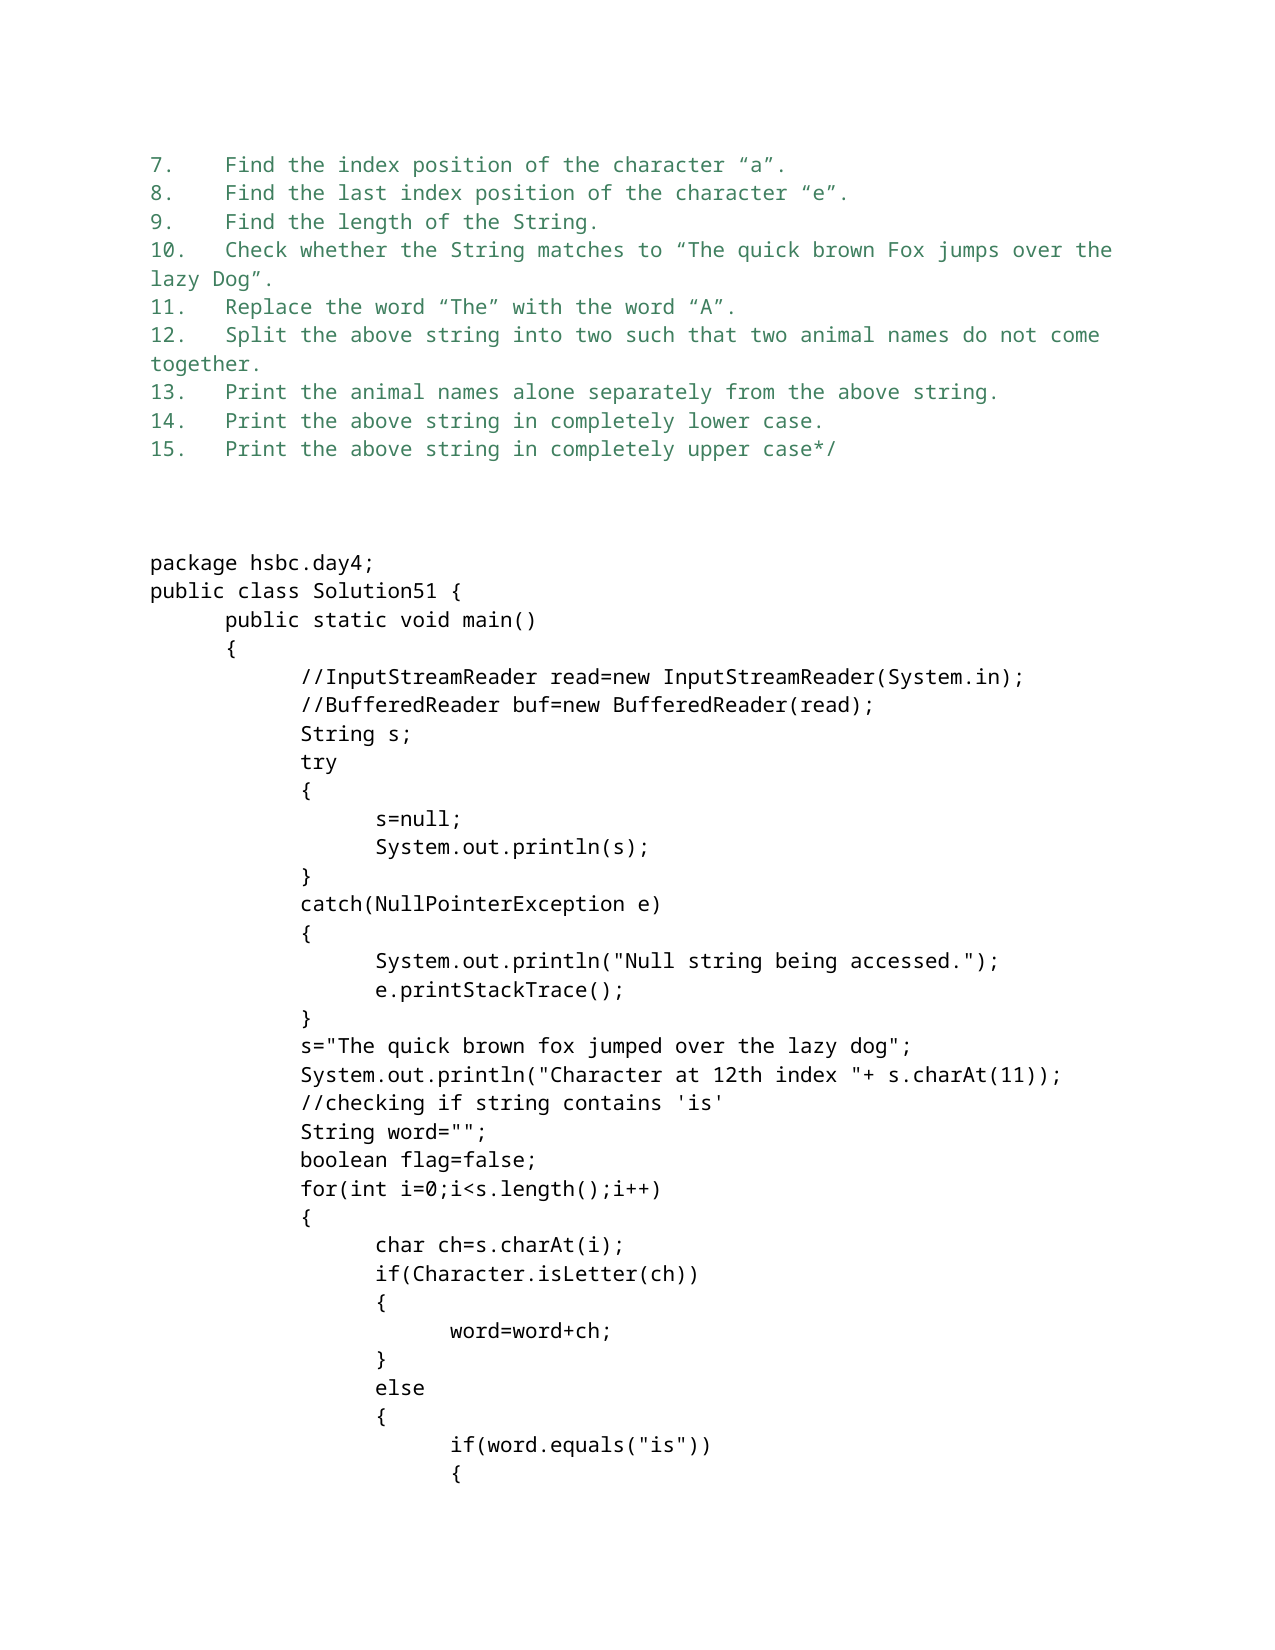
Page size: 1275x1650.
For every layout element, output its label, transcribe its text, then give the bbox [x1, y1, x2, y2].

text char ch=s.charAt(i); [150, 1231, 1125, 1259]
text { [150, 918, 1125, 946]
text System.out.println("Null string being accessed."); [150, 946, 1125, 975]
text //checking if string contains 'is' [150, 1088, 1125, 1117]
text e.printStackTrace(); [150, 975, 1125, 1003]
text 15. Print the above string in completely upper case*/ [150, 434, 1125, 463]
text { [150, 776, 1125, 804]
text for(int i=0;i<s.length();i++) [150, 1174, 1125, 1202]
text String s; [150, 719, 1125, 747]
text if(word.equals("is")) [150, 1430, 1125, 1458]
text else [150, 1373, 1125, 1401]
text public static void main() [150, 605, 1125, 633]
text { [150, 1458, 1125, 1487]
text 14. Print the above string in completely lower case. [150, 406, 1125, 434]
text word=word+ch; [150, 1316, 1125, 1344]
text { [150, 1287, 1125, 1316]
text 10. Check whether the String matches to “The quick brown Fox jumps over the lazy Dog”. [150, 235, 1125, 292]
text { [150, 633, 1125, 662]
text //InputStreamReader read=new InputStreamReader(System.in); [150, 662, 1125, 690]
text s=null; [150, 804, 1125, 832]
text boolean flag=false; [150, 1145, 1125, 1174]
text } [150, 861, 1125, 889]
text 12. Split the above string into two such that two animal names do not come together. [150, 321, 1125, 377]
text } [150, 1344, 1125, 1373]
text System.out.println(s); [150, 832, 1125, 861]
text try [150, 747, 1125, 776]
text if(Character.isLetter(ch)) [150, 1259, 1125, 1287]
text 11. Replace the word “The” with the word “A”. [150, 292, 1125, 321]
text 9. Find the length of the String. [150, 207, 1125, 235]
text { [150, 1202, 1125, 1231]
text 8. Find the last index position of the character “e”. [150, 178, 1125, 207]
text 13. Print the animal names alone separately from the above string. [150, 377, 1125, 406]
text { [150, 1401, 1125, 1430]
text //BufferedReader buf=new BufferedReader(read); [150, 690, 1125, 719]
text } [150, 1003, 1125, 1032]
text s="The quick brown fox jumped over the lazy dog"; [150, 1032, 1125, 1060]
text String word=""; [150, 1117, 1125, 1145]
text public class Solution51 { [150, 577, 1125, 605]
text package hsbc.day4; [150, 548, 1125, 577]
text catch(NullPointerException e) [150, 889, 1125, 918]
text System.out.println("Character at 12th index "+ s.charAt(11)); [150, 1060, 1125, 1088]
text 7. Find the index position of the character “a”. [150, 150, 1125, 178]
